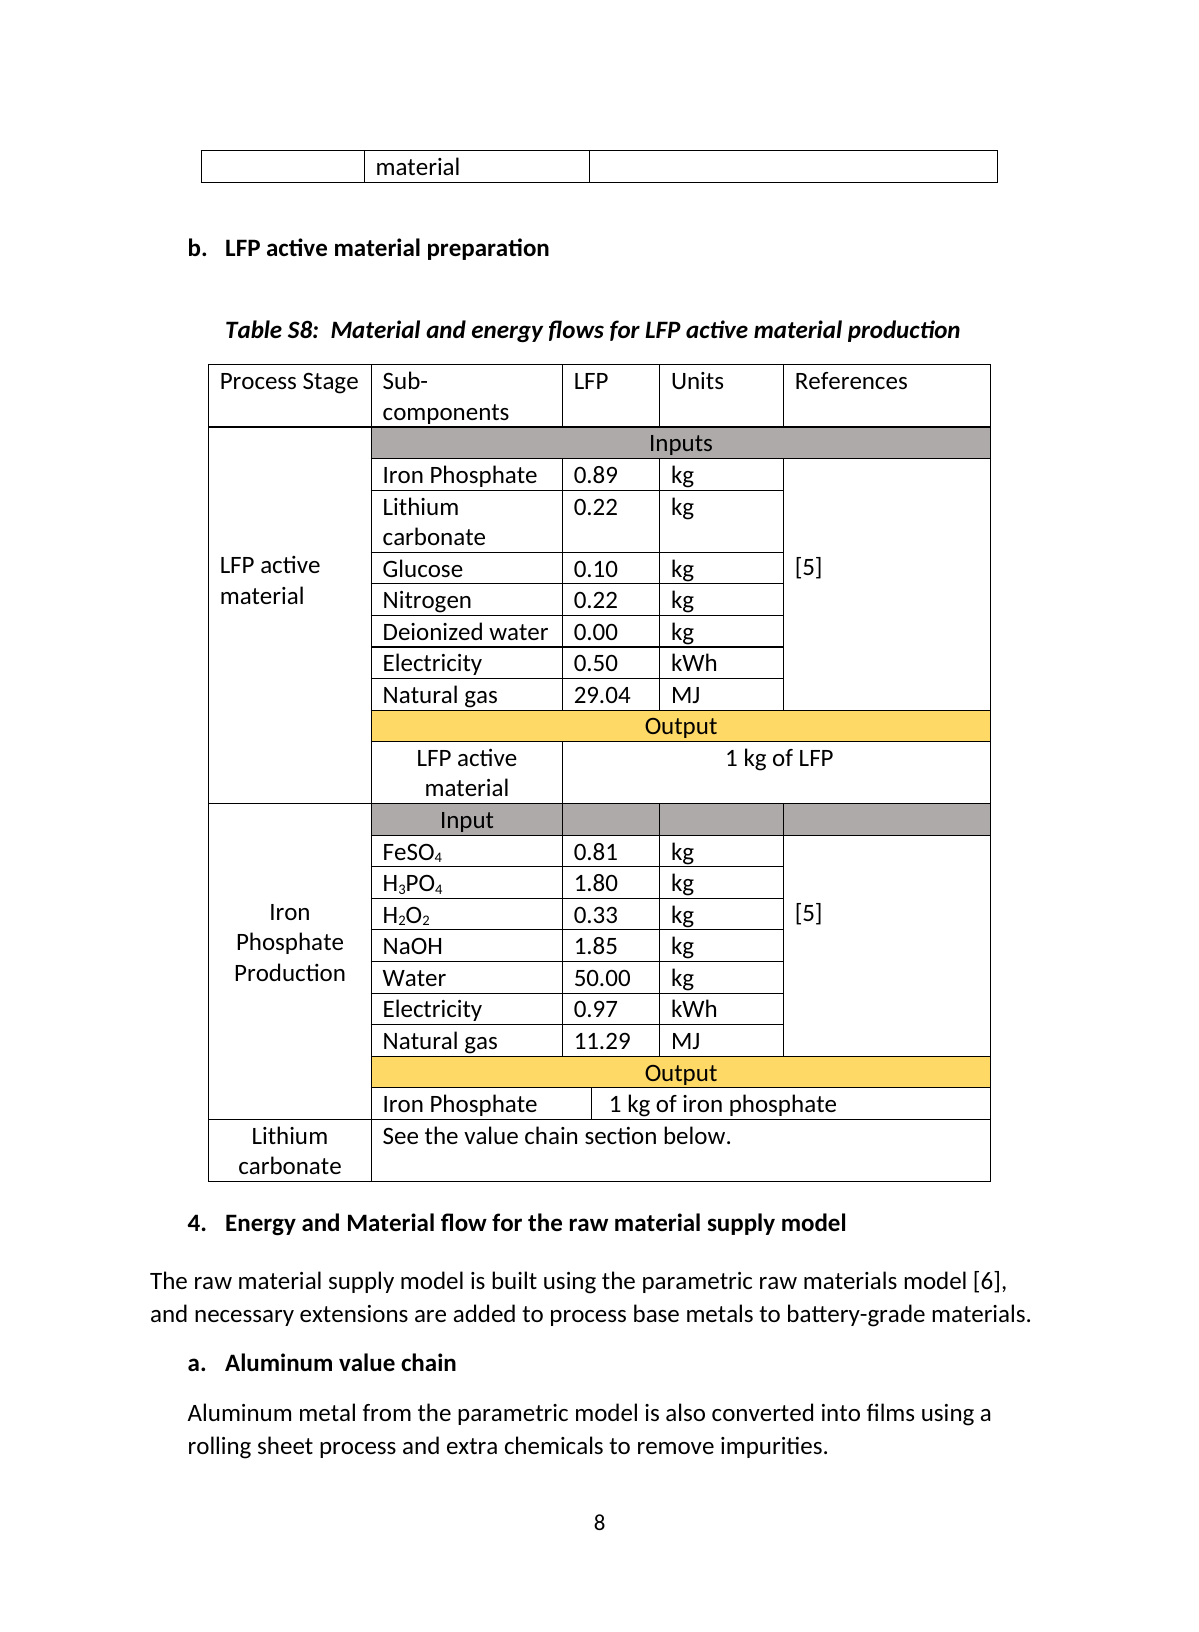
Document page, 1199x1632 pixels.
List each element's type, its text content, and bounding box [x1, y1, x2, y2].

table_cell 0.97 [563, 994, 659, 1024]
table_cell kg [660, 962, 783, 992]
table_cell MJ [660, 679, 783, 709]
table_cell 0.81 [563, 836, 659, 866]
table_header Units [660, 365, 783, 426]
table_cell 29.04 [563, 679, 659, 709]
table_cell Electricity [372, 648, 562, 678]
subtitle Energy and Material flow for the raw material supply model [187, 1207, 1049, 1237]
table_cell LFP active material [209, 428, 371, 803]
table_cell kg [660, 616, 783, 646]
table_header Sub-components [372, 365, 562, 426]
text Aluminum metal from the parametric model is also converted into films using a rolling sheet process and extra chemicals to remove impurities. [187, 1397, 1049, 1460]
table_cell 1.85 [563, 930, 659, 961]
table_cell 0.50 [563, 648, 659, 678]
table_cell 1.80 [563, 867, 659, 898]
table_cell Nitrogen [372, 584, 562, 615]
table_cell NaOH [372, 930, 562, 961]
table_cell kg [660, 553, 783, 583]
table_cell Output [372, 711, 990, 741]
table_cell MJ [660, 1025, 783, 1056]
table_cell 0.33 [563, 899, 659, 929]
table_cell Output [372, 1057, 990, 1087]
table_cell kg [660, 491, 783, 552]
table_cell Lithium carbonate [372, 491, 562, 552]
table_cell Iron Phosphate [372, 459, 562, 489]
table_cell 50.00 [563, 962, 659, 992]
table_cell kg [660, 930, 783, 961]
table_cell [590, 151, 997, 182]
table_cell kWh [660, 648, 783, 678]
table_header Process Stage [209, 365, 371, 426]
text Table S8: Material and energy flows for LFP active material production [150, 315, 1049, 345]
table_cell kg [660, 867, 783, 898]
table_cell 1 kg of LFP [563, 742, 990, 803]
table_cell See the value chain section below. [372, 1120, 990, 1181]
table_cell kg [660, 459, 783, 489]
table_cell Deionized water [372, 616, 562, 646]
table_cell FeSO4 [372, 836, 562, 866]
table_cell Lithium carbonate [209, 1120, 371, 1181]
table_cell [784, 804, 990, 835]
table_cell kWh [660, 994, 783, 1024]
table_cell kg [660, 584, 783, 615]
table_header References [784, 365, 990, 426]
table_cell 0.89 [563, 459, 659, 489]
table_cell Inputs [372, 428, 990, 458]
table_header LFP [563, 365, 659, 426]
table_cell Water [372, 962, 562, 992]
table_cell Iron Phosphate [372, 1088, 591, 1119]
table_cell NMC active material [365, 151, 589, 182]
table_cell Input [372, 804, 562, 835]
table_cell kg [660, 899, 783, 929]
table_cell [660, 804, 783, 835]
table_cell Natural gas [372, 1025, 562, 1056]
table_cell Glucose [372, 553, 562, 583]
table_cell 0.22 [563, 491, 659, 552]
table_cell kg [660, 836, 783, 866]
table_cell 0.10 [563, 553, 659, 583]
table_cell Natural gas [372, 679, 562, 709]
table_cell [5] [784, 459, 990, 709]
table_cell 0.00 [563, 616, 659, 646]
table_cell Electricity [372, 994, 562, 1024]
table_cell 0.22 [563, 584, 659, 615]
table_cell 11.29 [563, 1025, 659, 1056]
table_cell H3PO4 [372, 867, 562, 898]
table_cell 1 kg of iron phosphate [592, 1088, 990, 1119]
table_cell H2O2 [372, 899, 562, 929]
text The raw material supply model is built using the parametric raw materials model [6], and necessary extensions are added to process base metals to battery-grade materials. [150, 1265, 1049, 1328]
table_cell [563, 804, 659, 835]
table_cell Iron Phosphate Production [209, 804, 371, 1119]
list LFP active material preparation [187, 232, 1049, 263]
table_cell LFP active material [372, 742, 562, 803]
list Aluminum value chain [187, 1347, 1049, 1378]
table_cell [5] [784, 836, 990, 1056]
